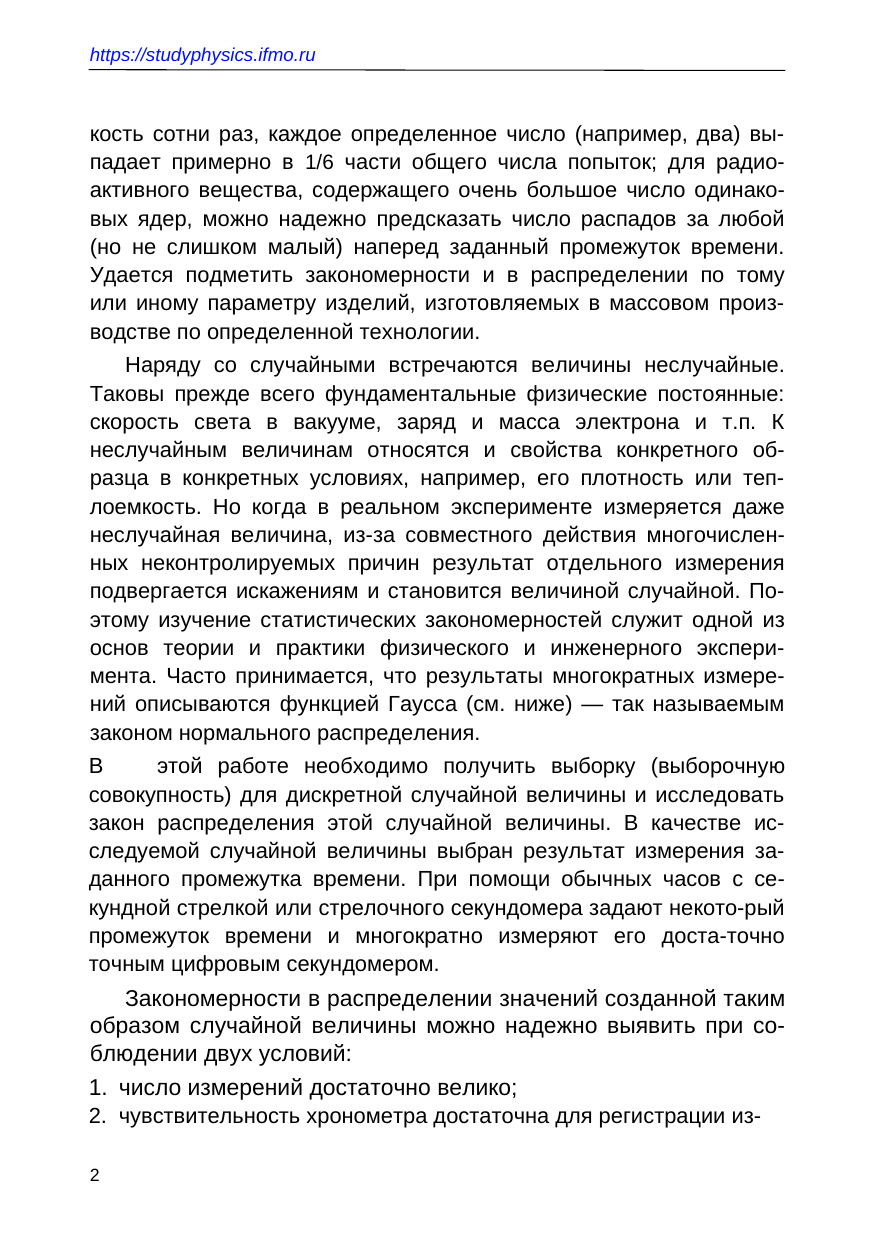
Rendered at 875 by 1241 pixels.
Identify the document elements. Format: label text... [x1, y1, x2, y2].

text кость сотни раз, каждое определенное число (например, два) вы-падает примерно в 1/6 части общего числа попыток; для радио-активного вещества, содержащего очень большое число одинако-вых ядер, можно надежно предсказать число распадов за любой (но не слишком малый) наперед заданный промежуток времени. Удается подметить закономерности и в распределении по тому или иному параметру изделий, изготовляемых в массовом произ-водстве по определенной технологии. [89, 121, 785, 344]
list этой работе необходимо получить выборку (выборочную совокупность) для дискретной случайной величины и исследовать закон распределения этой случайной величины. В качестве ис-следуемой случайной величины выбран результат измерения за-данного промежутка времени. При помощи обычных часов с се-кундной стрелкой или стрелочного секундомера задают некото-рый промежуток времени и многократно измеряют его доста-точно точным цифровым секундомером. [88, 753, 785, 976]
text 2 [89, 1165, 785, 1185]
text Наряду со случайными встречаются величины неслучайные. Таковы прежде всего фундаментальные физические постоянные: скорость света в вакууме, заряд и масса электрона и т.п. К неслучайным величинам относятся и свойства конкретного об-разца в конкретных условиях, например, его плотность или теп-лоемкость. Но когда в реальном эксперименте измеряется даже неслучайная величина, из-за совместного действия многочислен-ных неконтролируемых причин результат отдельного измерения подвергается искажениям и становится величиной случайной. По-этому изучение статистических закономерностей служит одной из основ теории и практики физического и инженерного экспери-мента. Часто принимается, что результаты многократных измере-ний описываются функцией Гаусса (см. ниже) — так называемым законом нормального распределения. [89, 352, 785, 744]
list чувствительность хронометра достаточна для регистрации из- [88, 1103, 785, 1128]
list число измерений достаточно велико; [88, 1074, 785, 1100]
text Закономерности в распределении значений созданной таким образом случайной величины можно надежно выявить при со-блюдении двух условий: [89, 985, 785, 1066]
text https://studyphysics.ifmo.ru [89, 44, 785, 66]
